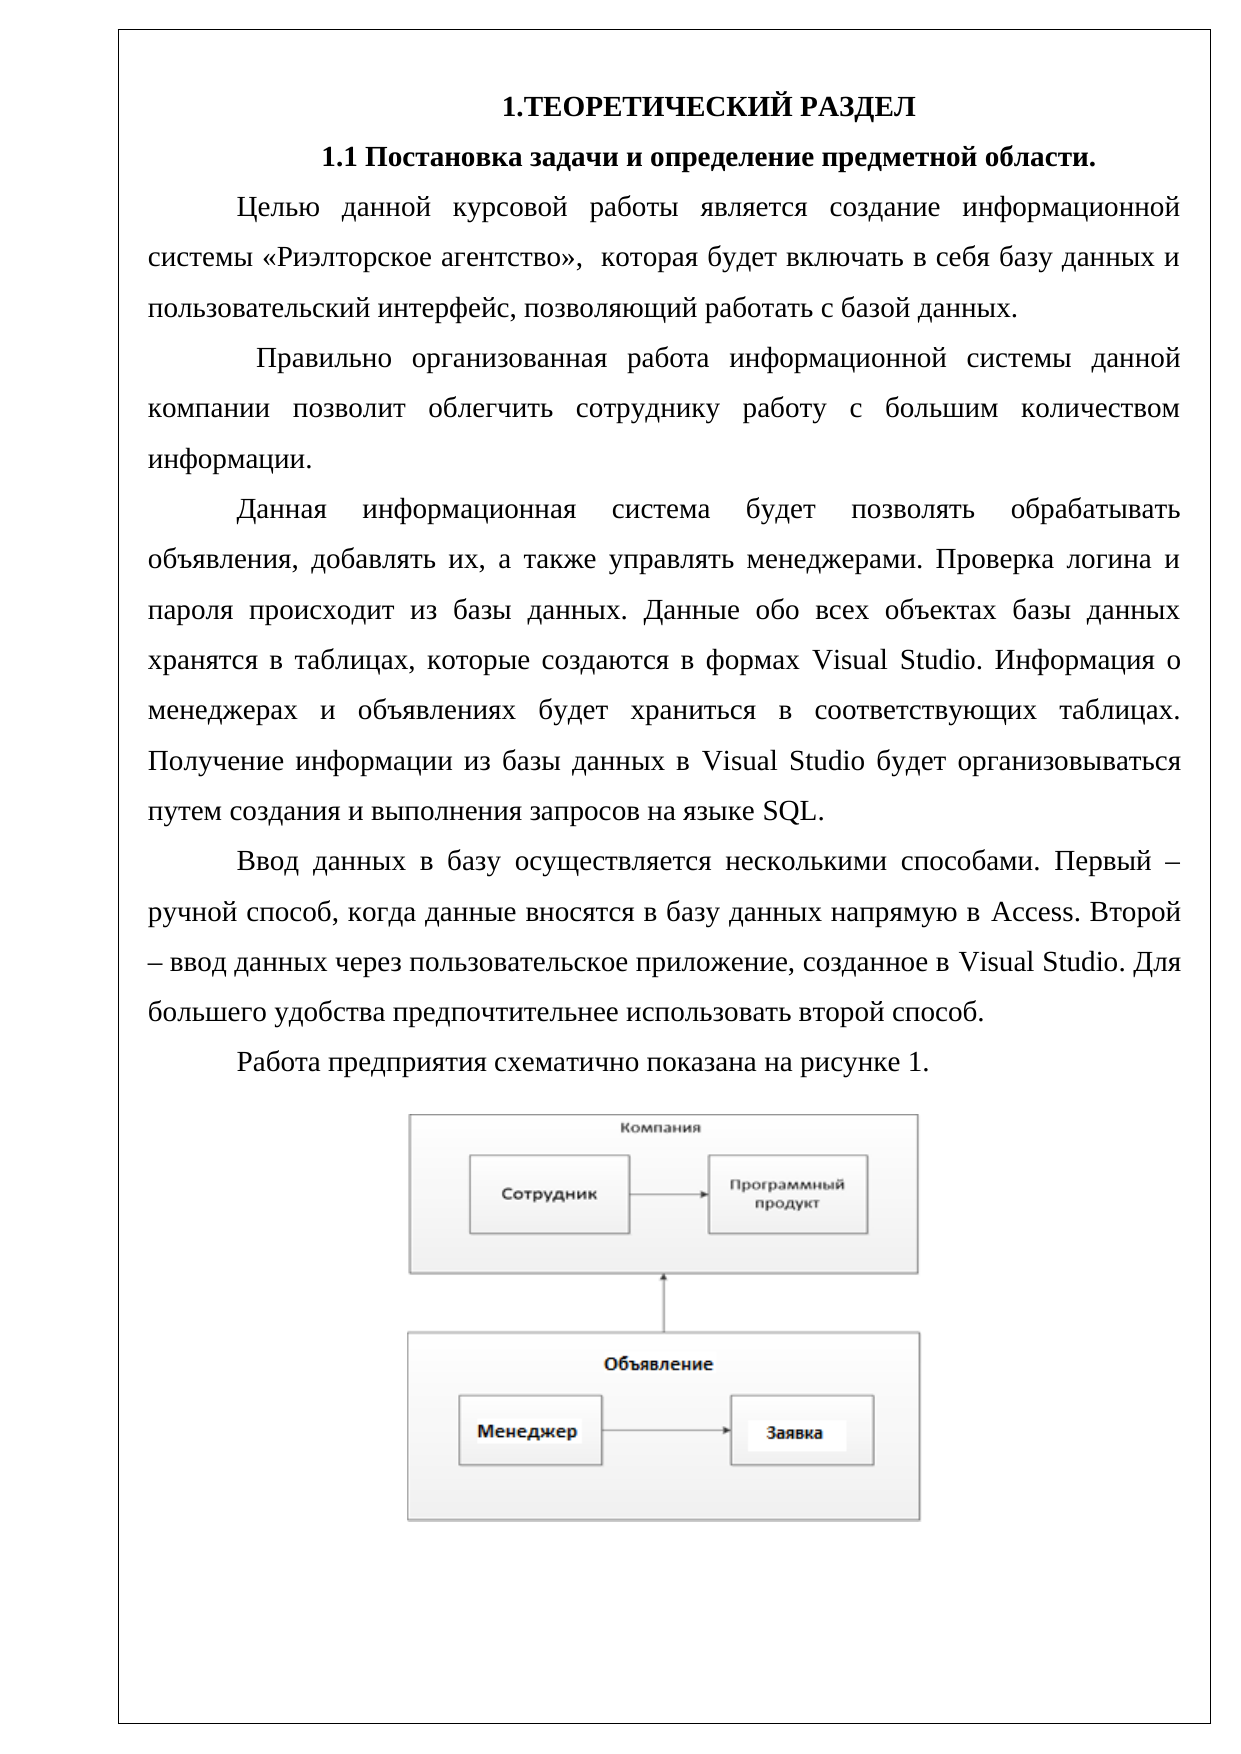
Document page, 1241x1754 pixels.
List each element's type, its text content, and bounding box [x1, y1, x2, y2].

text Правильно организованная работа информационной системы данной компании позволит облегчить сотруднику работу с большим количеством информации. [148, 340, 1181, 474]
text Целью данной курсовой работы является создание информационной системы «Риэлторское агентство», которая будет включать в себя базу данных и пользовательский интерфейс, позволяющий работать с базой данных. [148, 189, 1181, 323]
text 1.ТЕОРЕТИЧЕСКИЙ РАЗДЕЛ [148, 89, 1181, 122]
picture [407, 1114, 922, 1522]
text Ввод данных в базу осуществляется несколькими способами. Первый – ручной способ, когда данные вносятся в базу данных напрямую в Access. Второй – ввод данных через пользовательское приложение, созданное в Visual Studio. Для большего удобства предпочтительнее использовать второй способ. [148, 843, 1181, 1028]
text Данная информационная система будет позволять обрабатывать объявления, добавлять их, а также управлять менеджерами. Проверка логина и пароля происходит из базы данных. Данные обо всех объектах базы данных хранятся в таблицах, которые создаются в формах Visual Studio. Информация о менеджерах и объявлениях будет храниться в соответствующих таблицах. Получение информации из базы данных в Visual Studio будет организовываться путем создания и выполнения запросов на языке SQL. [148, 491, 1181, 827]
text Работа предприятия схематично показана на рисунке 1. [148, 1044, 1181, 1078]
text 1.1 Постановка задачи и определение предметной области. [148, 139, 1181, 172]
